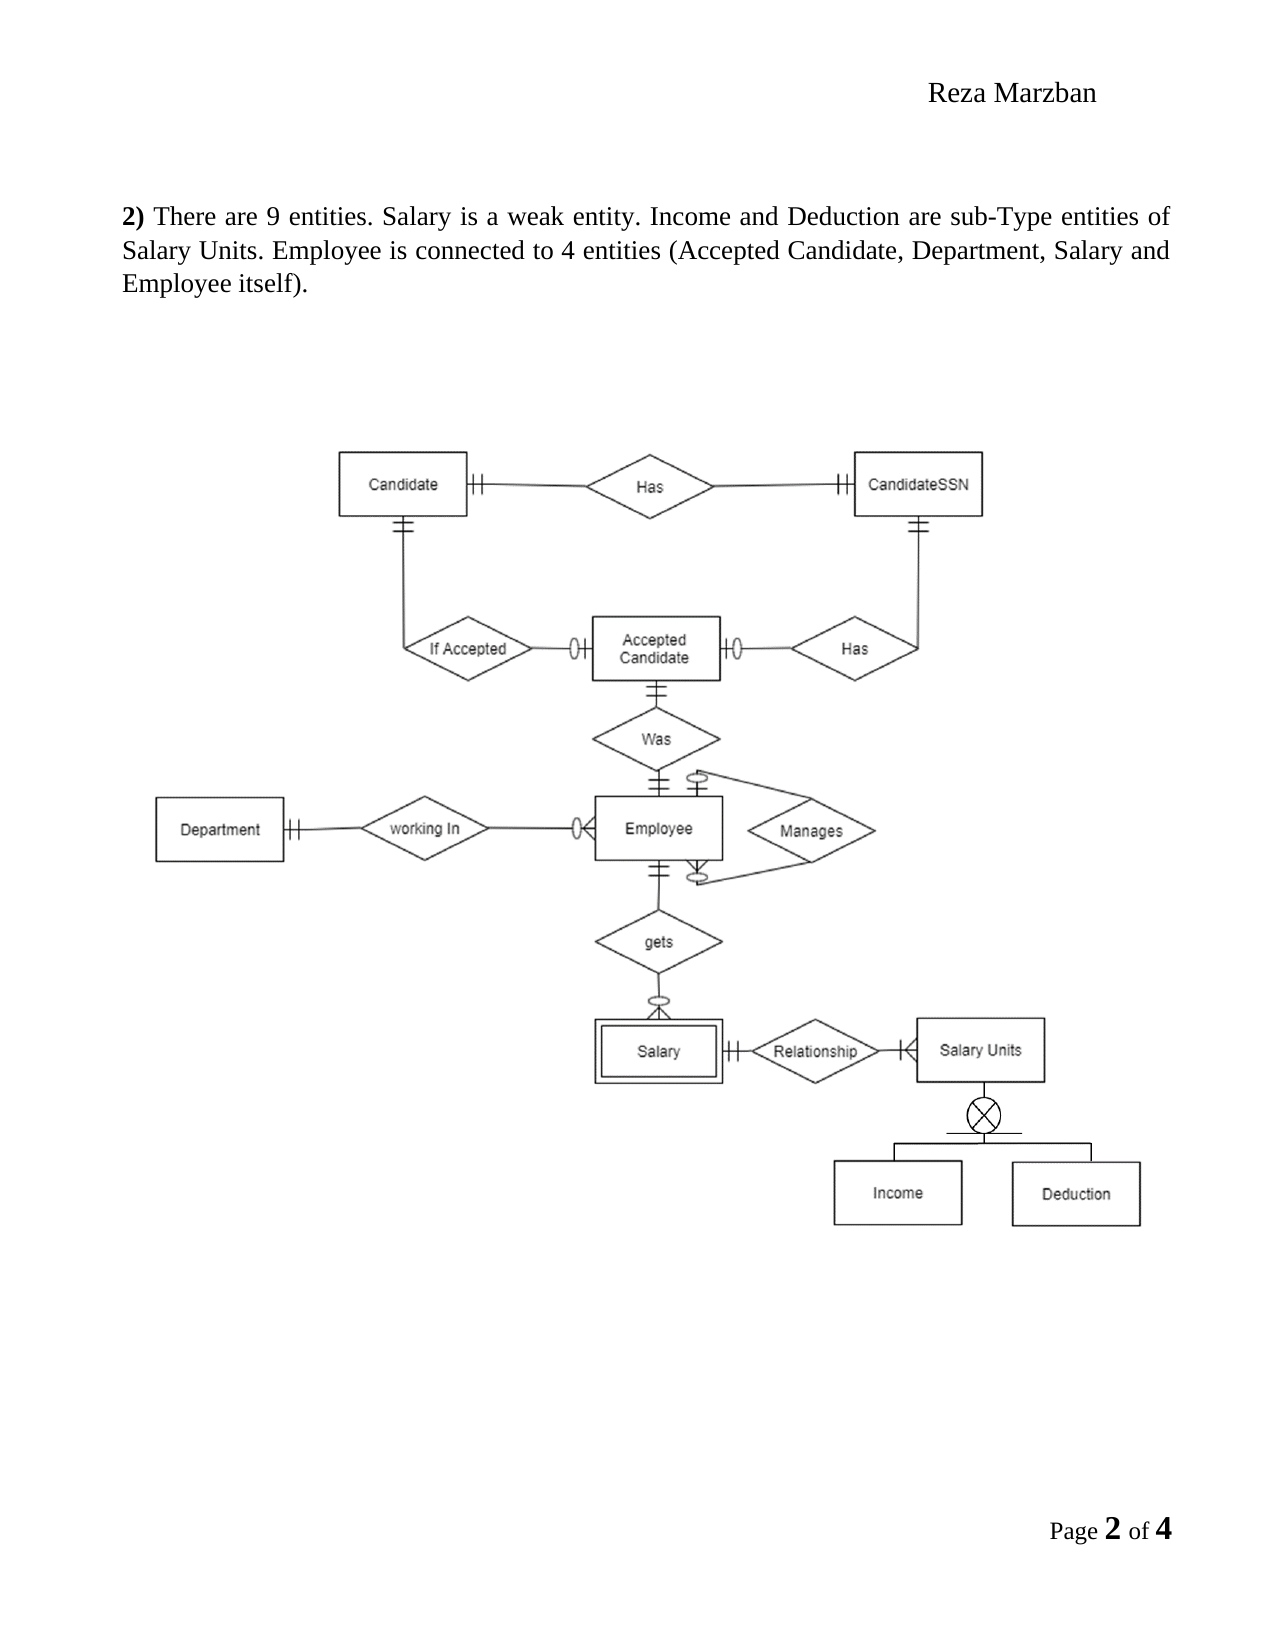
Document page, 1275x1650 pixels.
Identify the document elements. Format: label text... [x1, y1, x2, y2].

text 2) There are 9 entities. Salary is a weak entity. Income and Deduction are sub-Type entities of Salary Units. Employee is connected to 4 entities (Accepted Candidate, Department, Salary and Employee itself). [122, 200, 1172, 298]
picture [121, 417, 1172, 1258]
